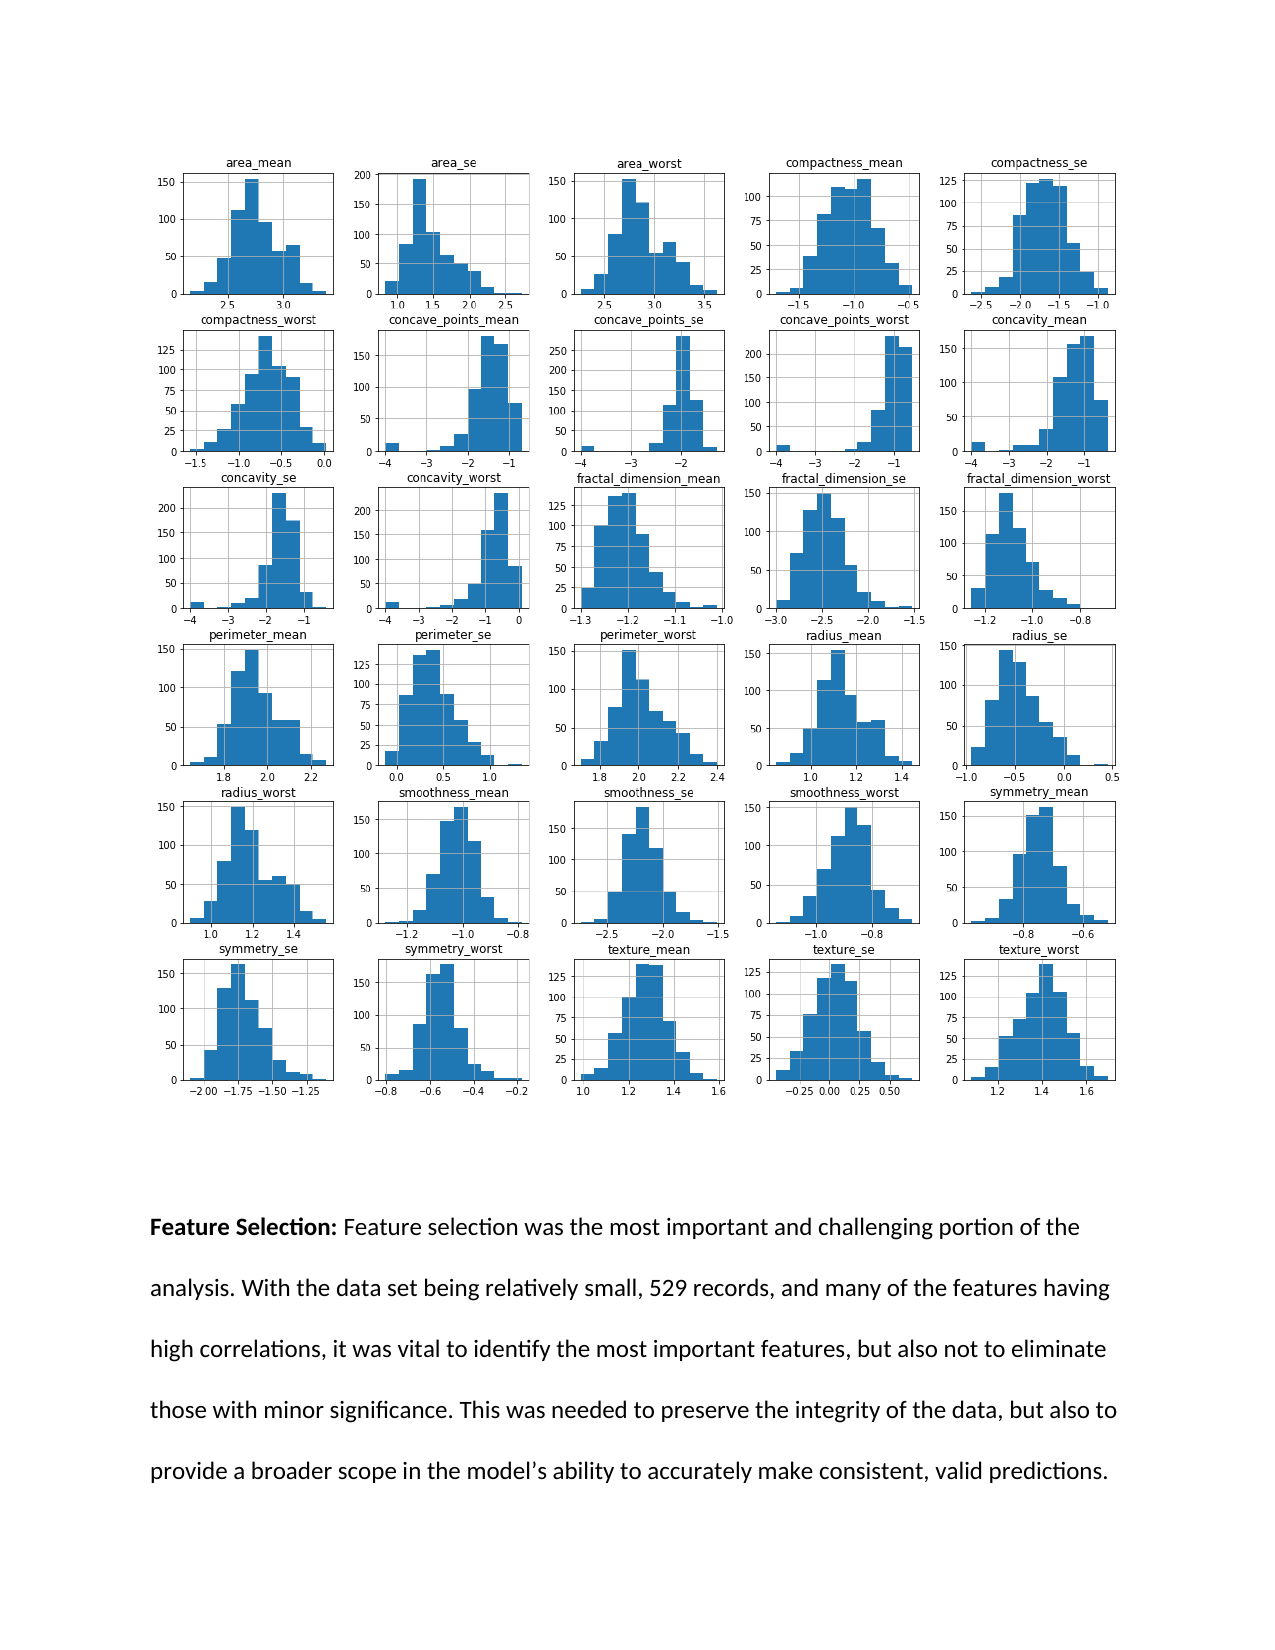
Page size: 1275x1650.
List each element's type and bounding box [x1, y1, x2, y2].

text [150, 1211, 1125, 1485]
picture [150, 150, 1125, 1103]
